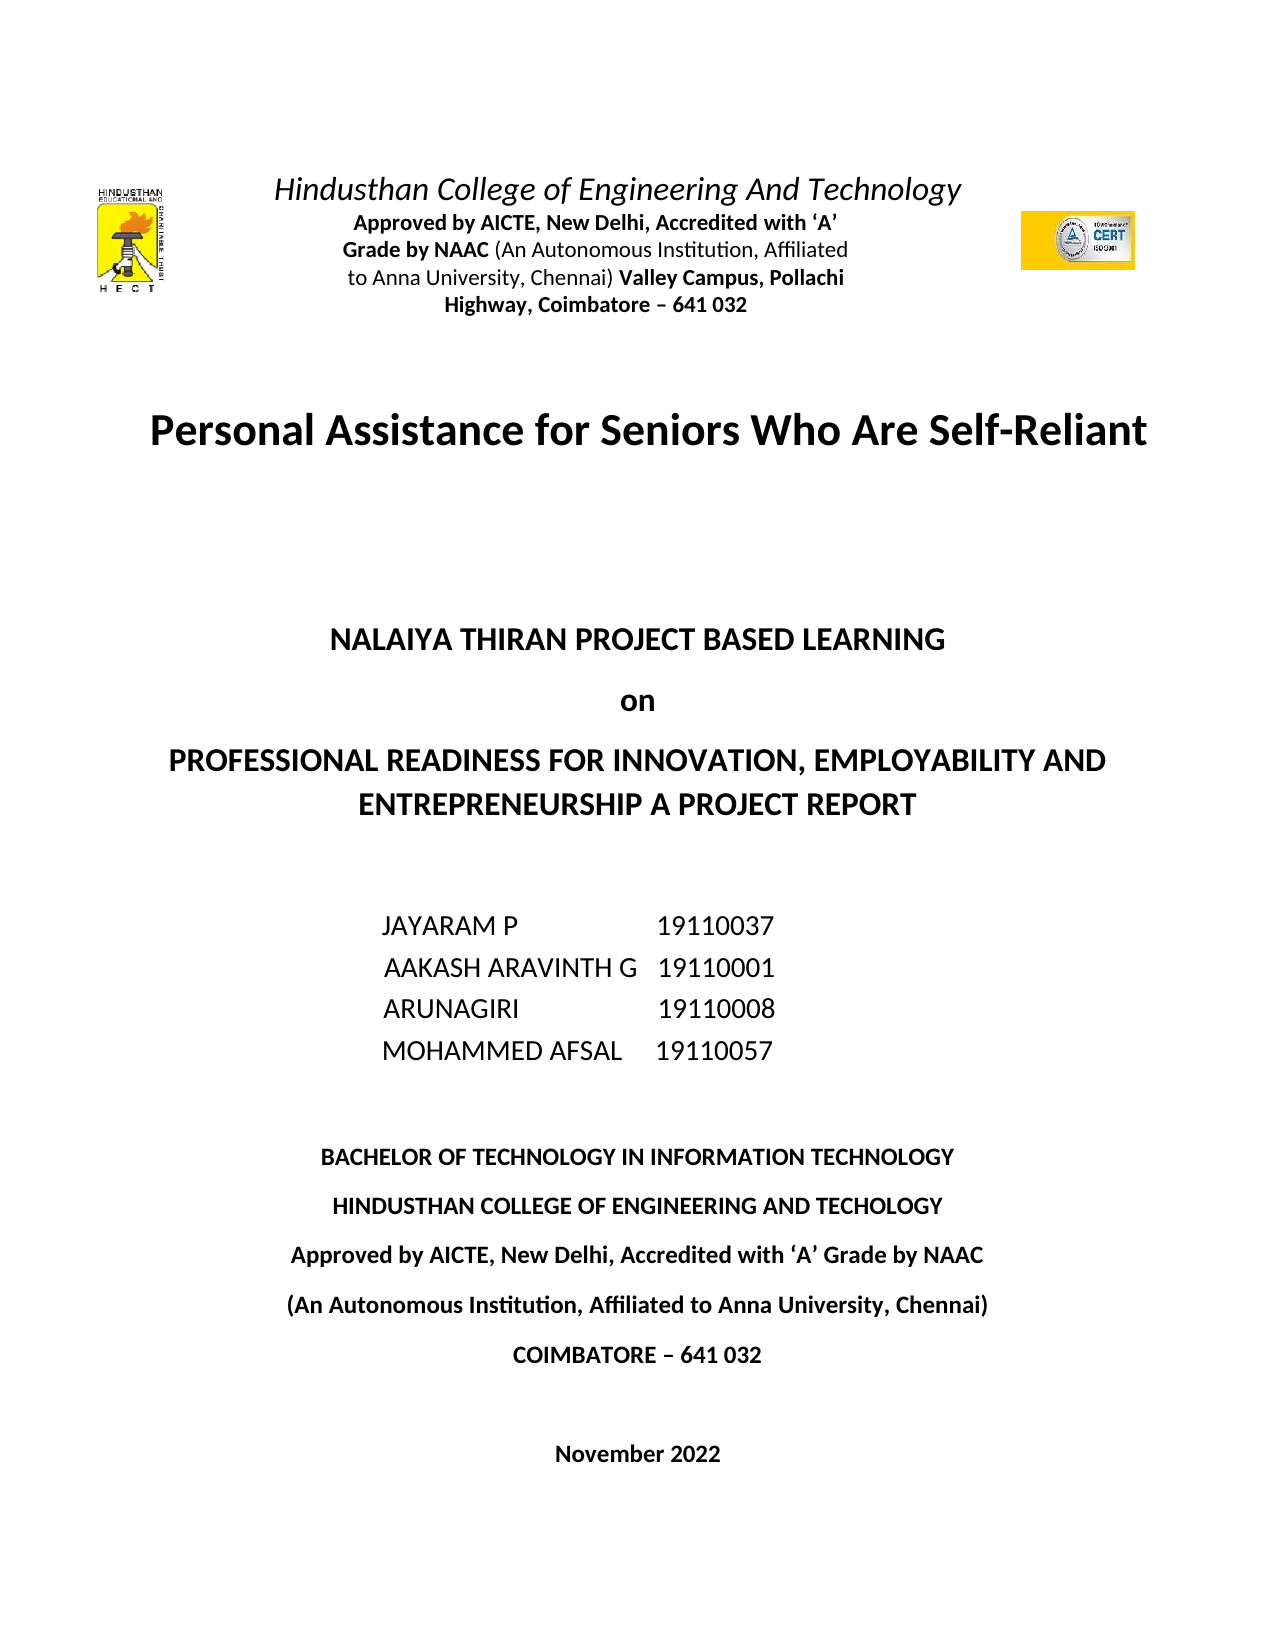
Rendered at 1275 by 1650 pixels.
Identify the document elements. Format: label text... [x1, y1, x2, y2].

text BACHELOR OF TECHNOLOGY IN INFORMATION TECHNOLOGY HINDUSTHAN COLLEGE OF ENGINEERING AND TECHOLOGY [321, 1141, 954, 1221]
text JAYARAM P 19110037 [85, 907, 785, 943]
text MOHAMMED AFSAL 19110057 [85, 1032, 785, 1067]
picture [1021, 211, 1135, 270]
text ARUNAGIRI 19110008 [85, 990, 785, 1026]
text Approved by AICTE, New Delhi, Accredited with ‘A’ Grade by NAAC (An Autonomous Institution, Affiliated to Anna University, Chennai) COIMBATORE – 641 032 [286, 1239, 989, 1369]
subtitle Personal Assistance for Seniors Who Are Self-Reliant [150, 401, 1223, 457]
picture [97, 189, 164, 292]
text on [151, 678, 1124, 719]
text November 2022 [151, 1438, 1125, 1468]
text Approved by AICTE, New Delhi, Accredited with ‘A’ Grade by NAAC (An Autonomous Institution, Affiliated to Anna University, Chennai) Valley Campus, Pollachi Highway, Coimbatore – 641 032 [341, 208, 850, 318]
subtitle NALAIYA THIRAN PROJECT BASED LEARNING [151, 618, 1124, 659]
subtitle PROFESSIONAL READINESS FOR INNOVATION, EMPLOYABILITY AND ENTREPRENEURSHIP A PROJECT REPORT [151, 739, 1124, 824]
text AAKASH ARAVINTH G 19110001 [85, 949, 785, 984]
text Hindusthan College of Engineering And Technology [274, 168, 1223, 208]
